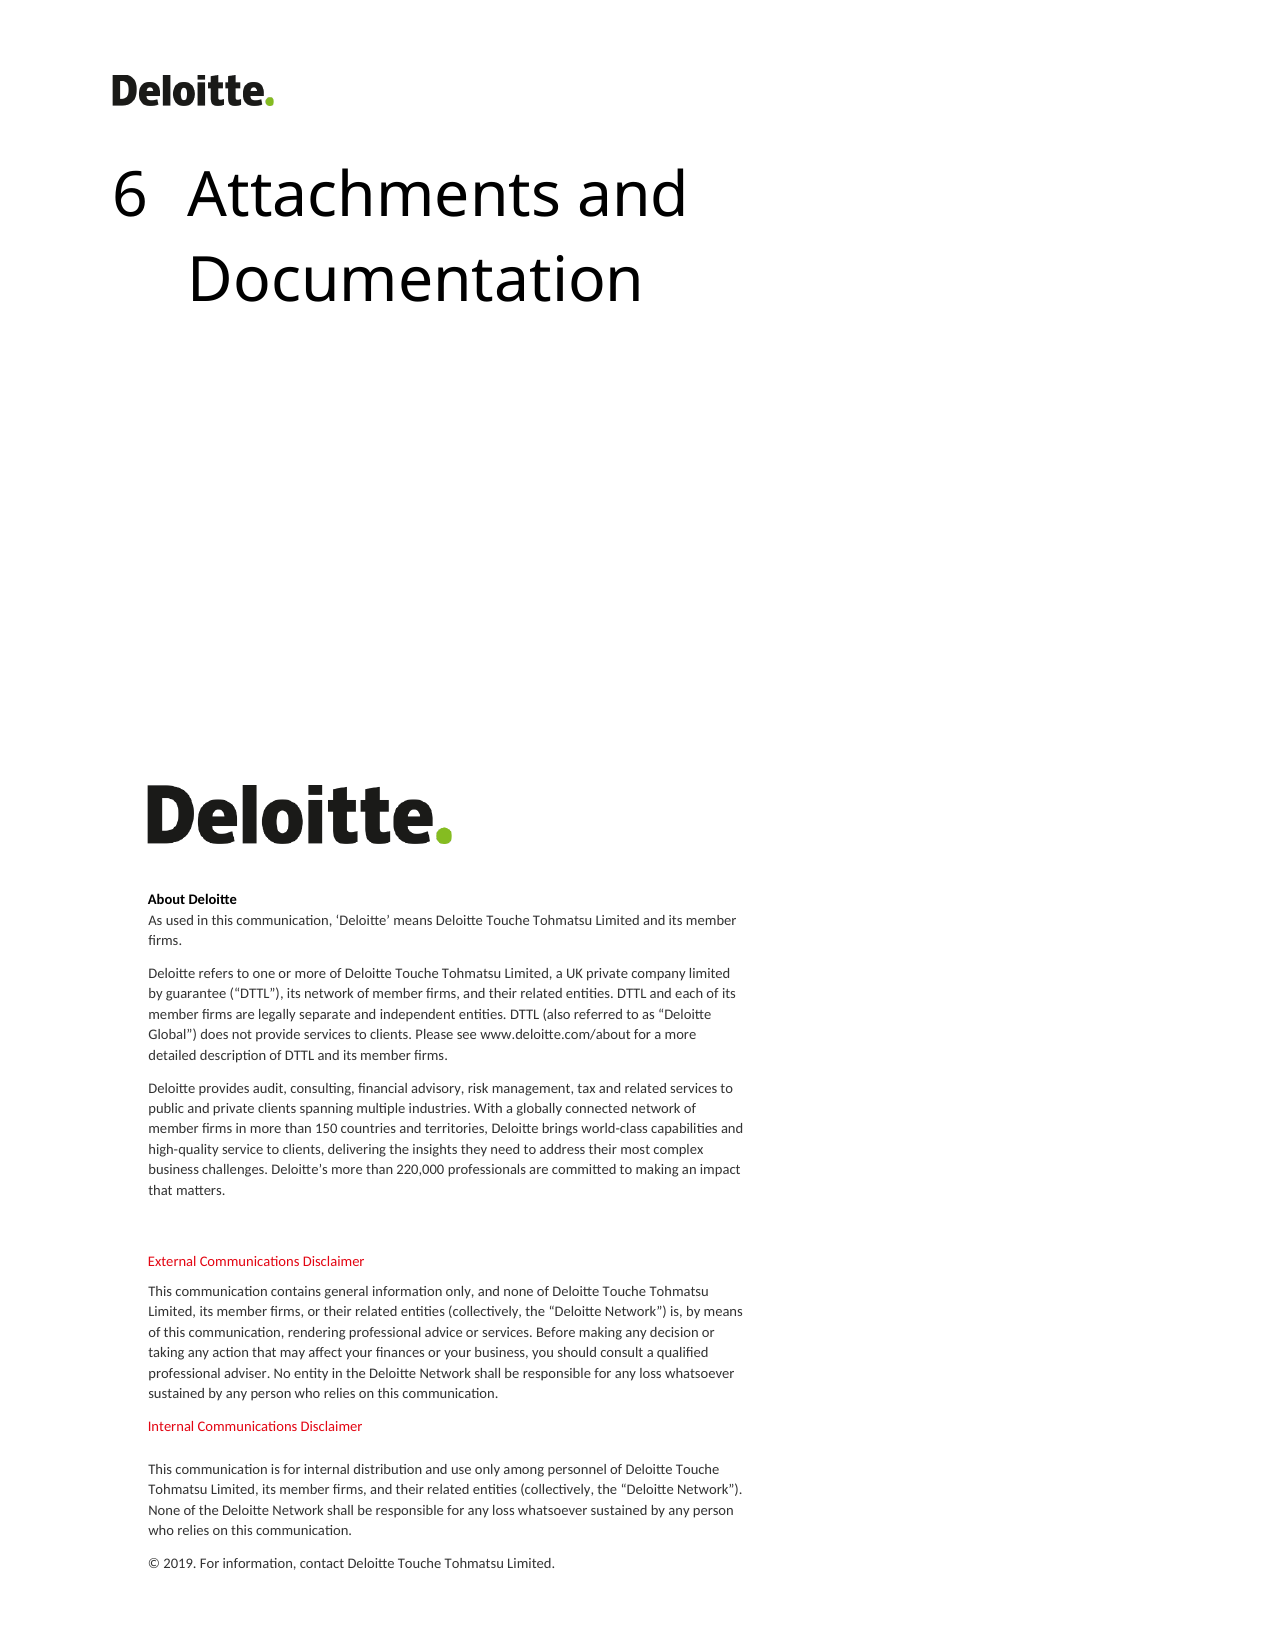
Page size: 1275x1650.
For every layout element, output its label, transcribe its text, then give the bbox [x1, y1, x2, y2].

picture [112, 75, 274, 106]
subtitle Attachments and Documentation [112, 150, 1162, 320]
picture [147, 785, 452, 844]
